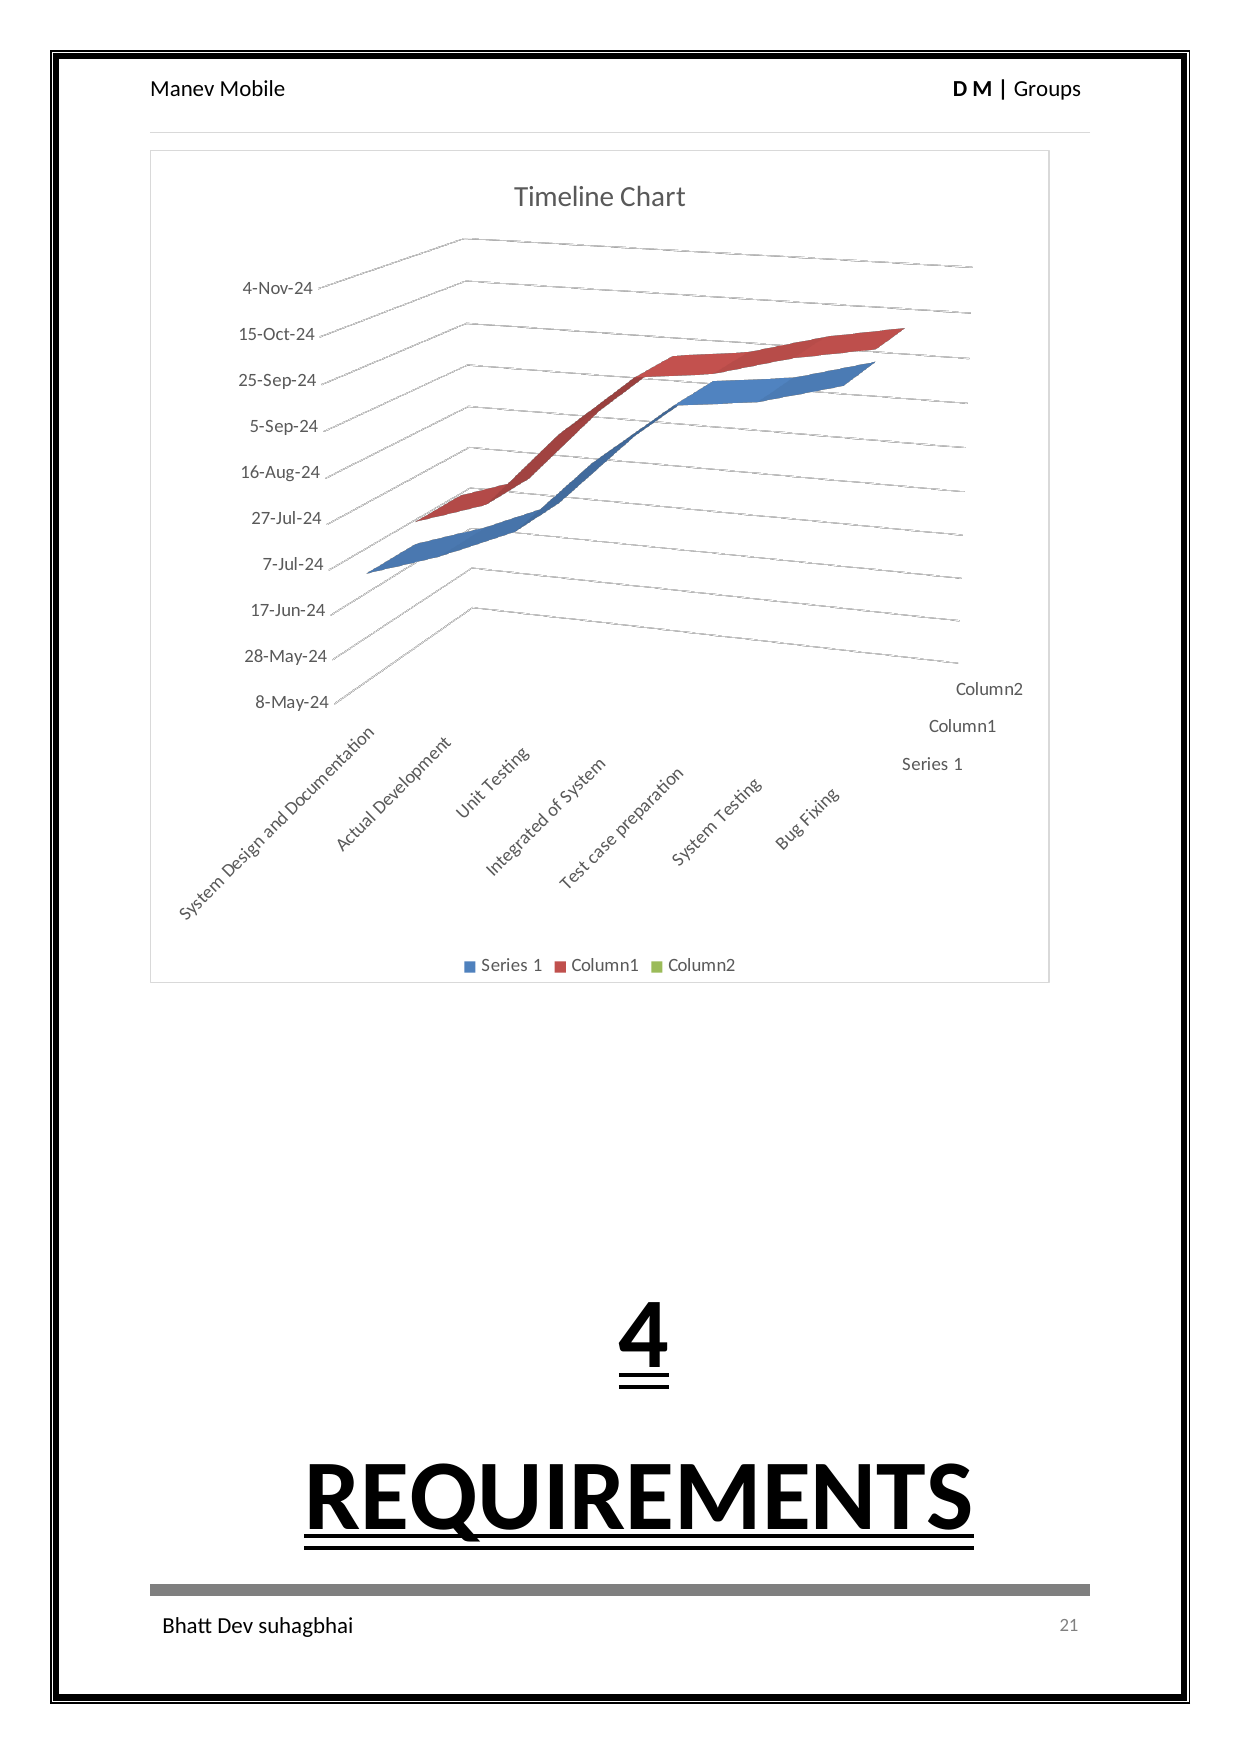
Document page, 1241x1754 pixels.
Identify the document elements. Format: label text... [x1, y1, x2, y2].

text REQUIREMENTS [187, 1432, 1090, 1554]
text 4 [150, 1271, 1090, 1393]
